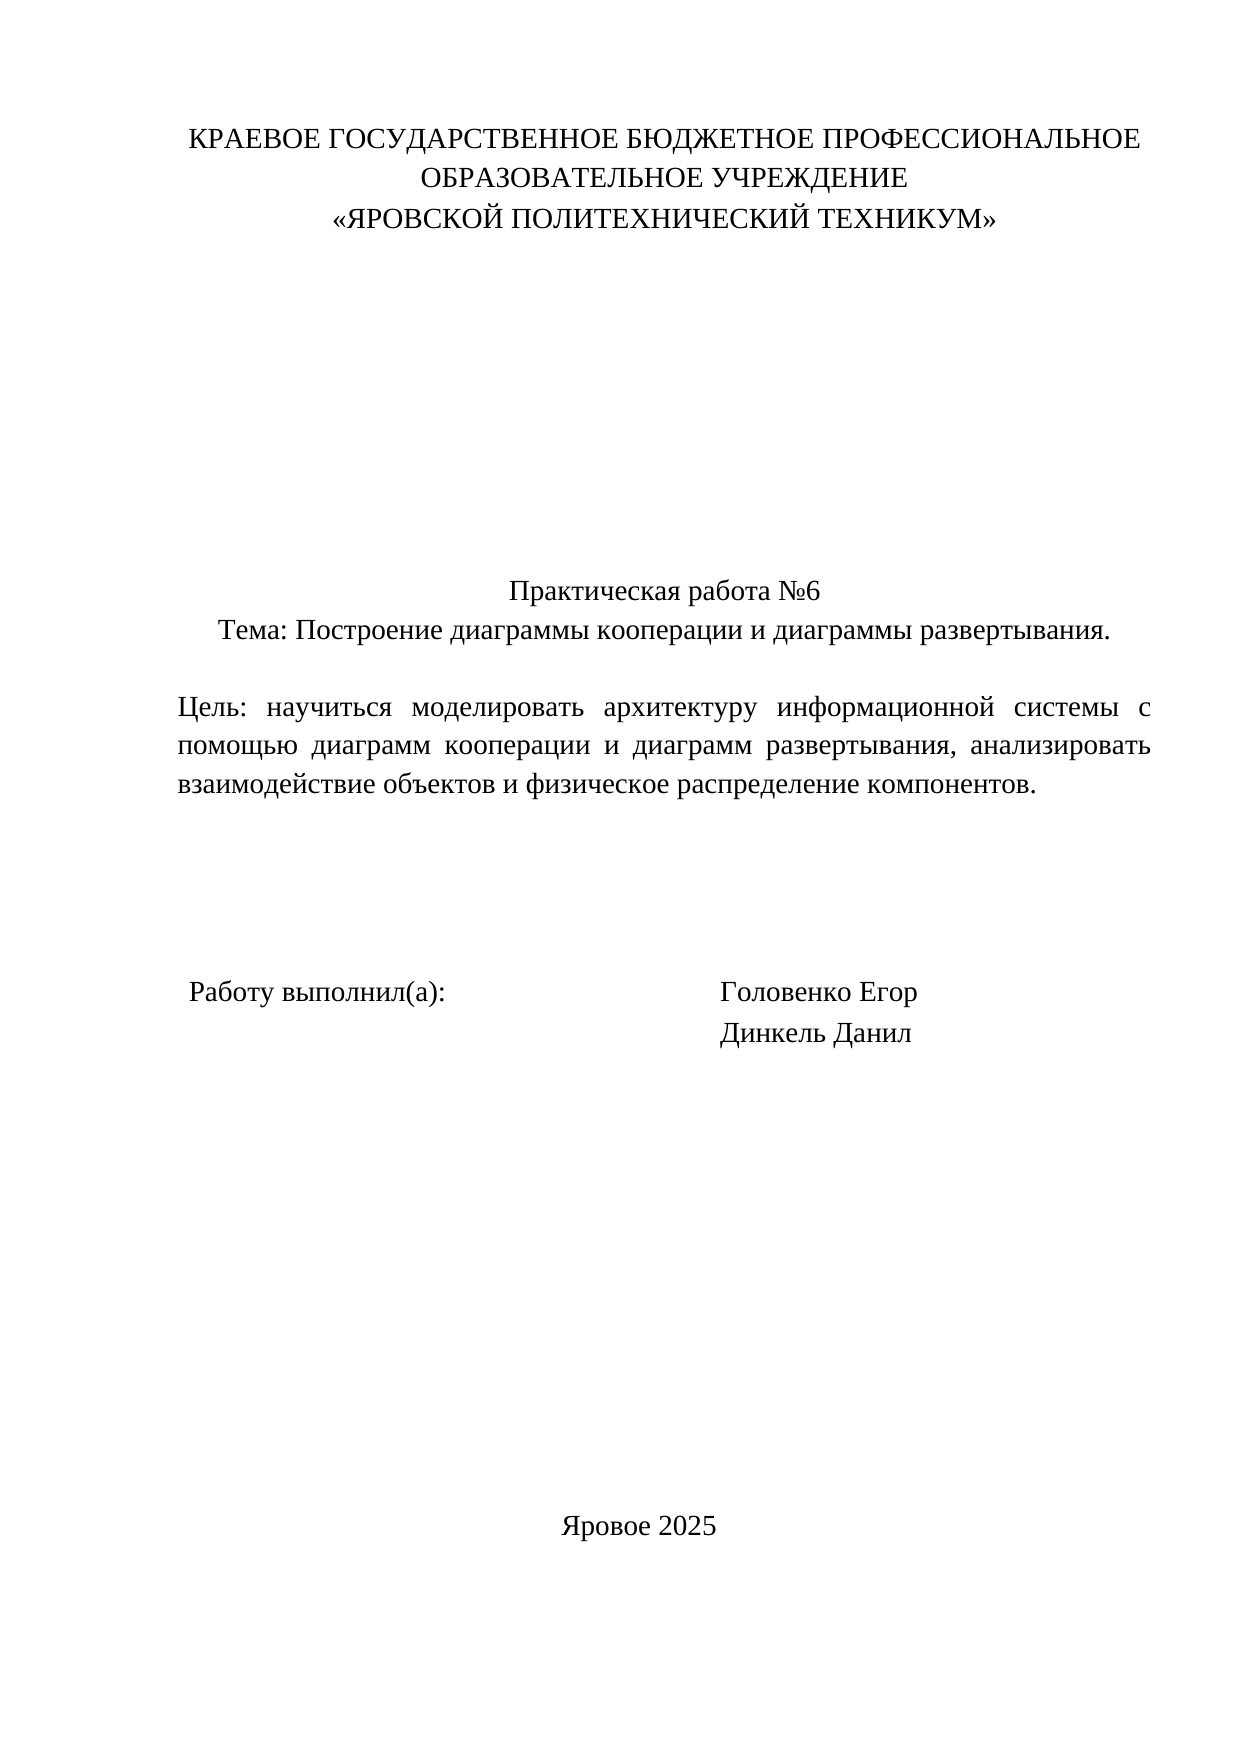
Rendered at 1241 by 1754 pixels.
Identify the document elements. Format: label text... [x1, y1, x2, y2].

text КРАЕВОЕ ГОСУДАРСТВЕННОЕ БЮДЖЕТНОЕ ПРОФЕССИОНАЛЬНОЕ ОБРАЗОВАТЕЛЬНОЕ УЧРЕЖДЕНИЕ [177, 121, 1152, 193]
table_cell Динкель Данил [709, 1012, 1151, 1052]
text «ЯРОВСКОЙ ПОЛИТЕХНИЧЕСКИЙ ТЕХНИКУМ» [177, 201, 1152, 235]
text Тема: Построение диаграммы кооперации и диаграммы развертывания. [177, 612, 1152, 645]
subtitle Практическая работа №6 [177, 573, 1152, 607]
table_header Головенко Егор [709, 971, 1151, 1012]
text Цель: научиться моделировать архитектуру информационной системы с помощью диаграмм кооперации и диаграмм развертывания, анализировать взаимодействие объектов и физическое распределение компонентов. [177, 689, 1152, 799]
table_header Работу выполнил(а): [177, 971, 709, 1052]
text Яровое 2025 [177, 1508, 1152, 1542]
